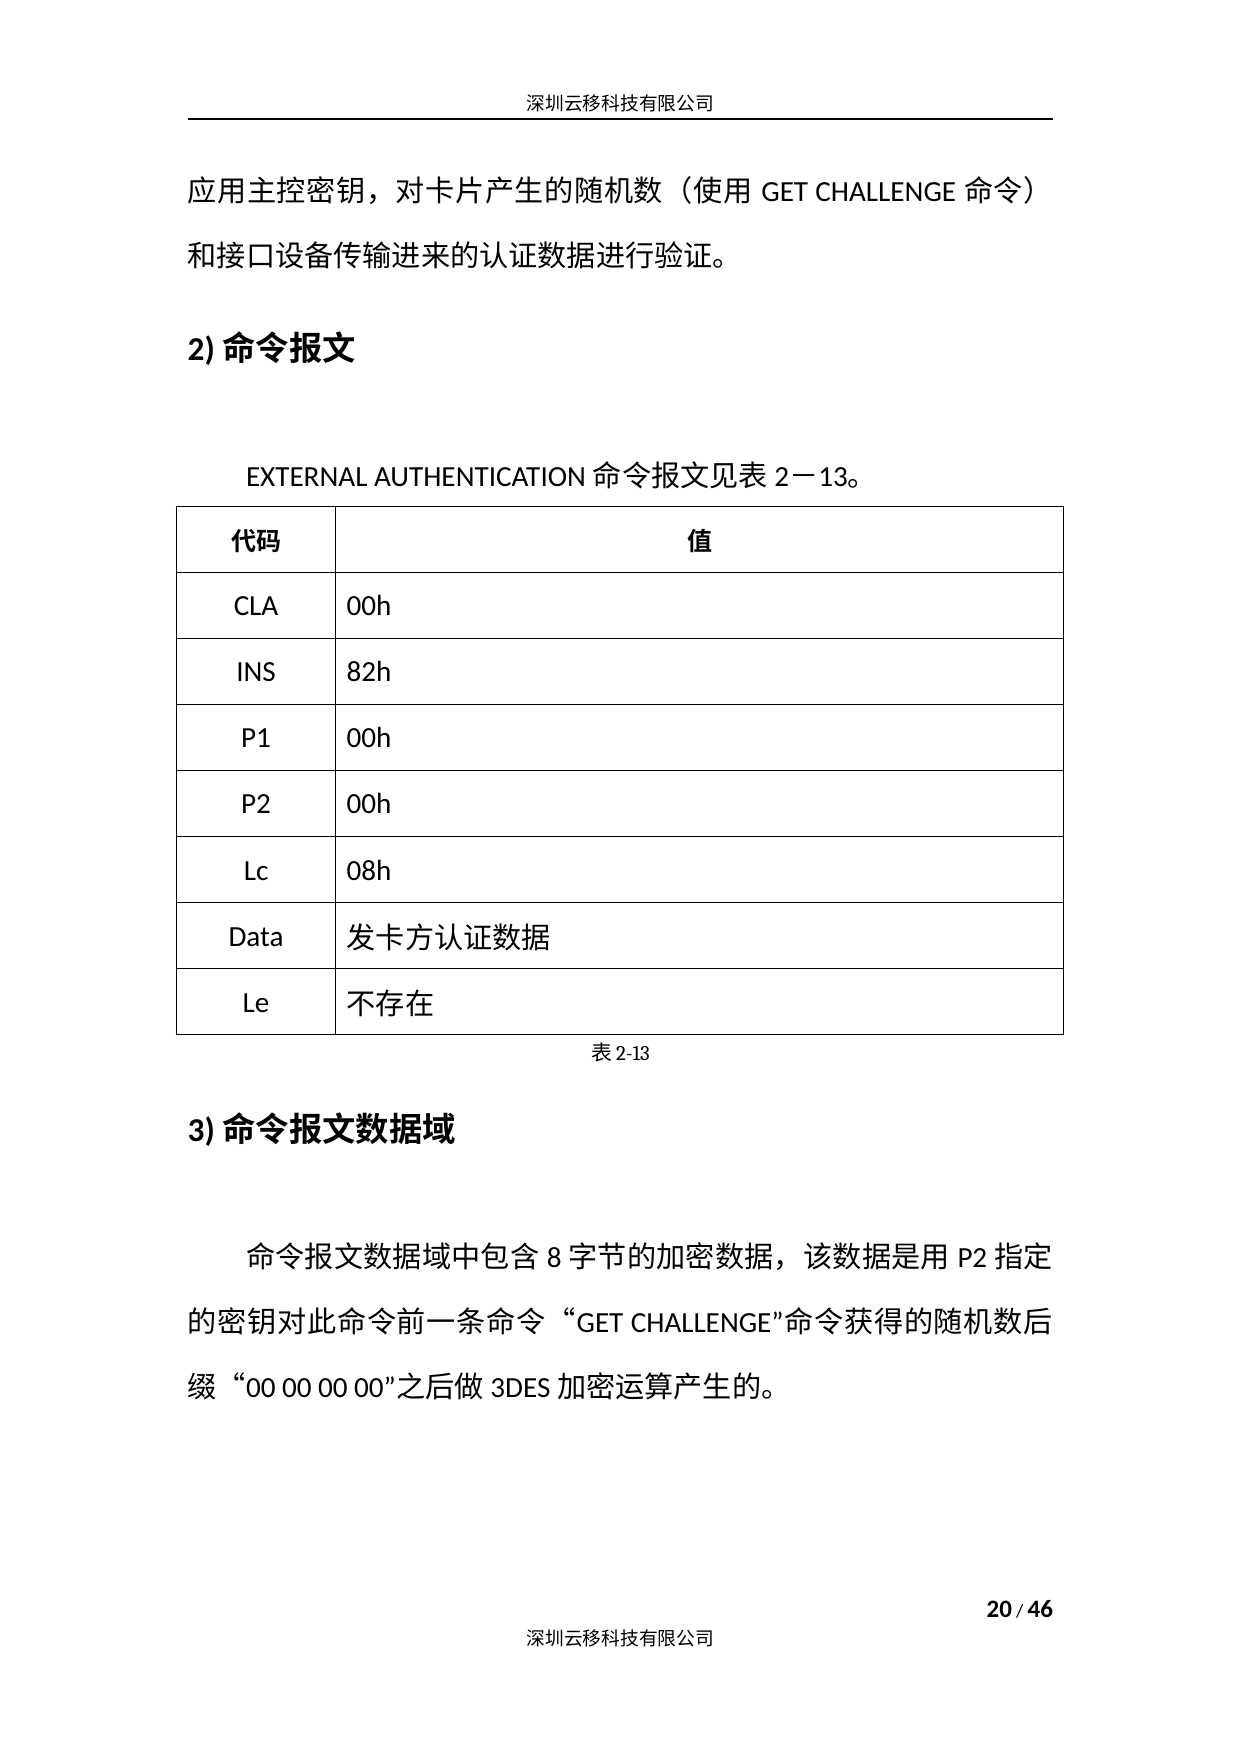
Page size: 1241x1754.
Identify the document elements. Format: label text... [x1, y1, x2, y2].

subtitle 2) 命令报文 [187, 313, 1053, 378]
table_cell P1 [177, 705, 335, 770]
table_header 值 [336, 507, 1063, 572]
table_header 代码 [177, 507, 335, 572]
table_cell CLA [177, 573, 335, 638]
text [187, 156, 1053, 286]
table_cell 发卡方认证数据 [336, 903, 1063, 968]
table_cell P2 [177, 771, 335, 836]
text 命令报文数据域中包含 8 字节的加密数据，该数据是用 P2 指定的密钥对此命令前一条命令“GET CHALLENGE”命令获得的随机数后缀“00 00 00 00”之后做 3DES 加密运算产生的。 [187, 1222, 1053, 1417]
text 表2-13 [187, 1035, 1053, 1068]
table_cell Le [177, 969, 335, 1034]
table_cell 82h [336, 639, 1063, 704]
table_cell Lc [177, 837, 335, 902]
table_cell 08h [336, 837, 1063, 902]
subtitle 3) 命令报文数据域 [187, 1095, 1053, 1160]
table_cell 00h [336, 573, 1063, 638]
table_cell 00h [336, 771, 1063, 836]
table_cell 00h [336, 705, 1063, 770]
text EXTERNAL AUTHENTICATION 命令报文见表 2－13。 [187, 441, 1053, 506]
table_cell Data [177, 903, 335, 968]
table_cell 不存在 [336, 969, 1063, 1034]
table_cell INS [177, 639, 335, 704]
